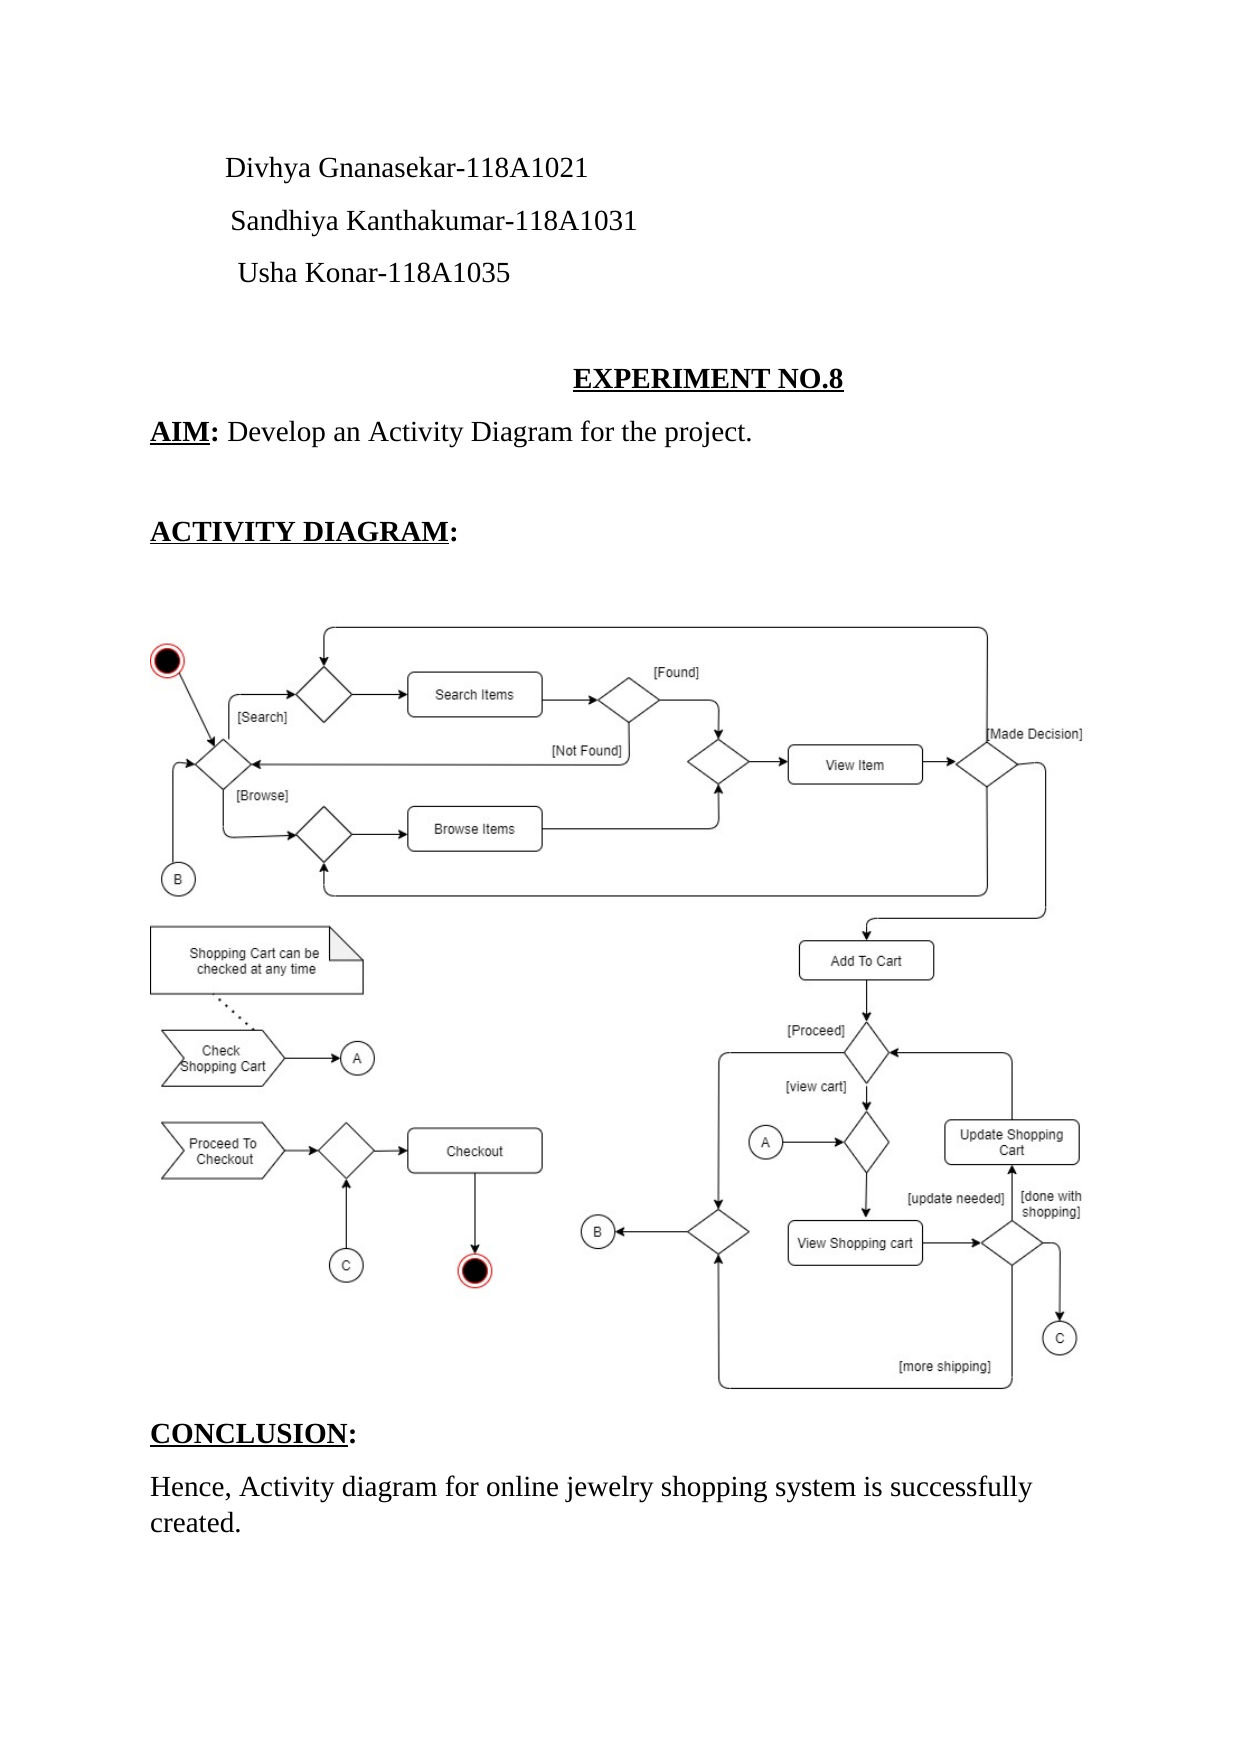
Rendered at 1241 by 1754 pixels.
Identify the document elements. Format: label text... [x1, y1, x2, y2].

text Divhya Gnanasekar-118A1021 [150, 150, 1090, 183]
text Usha Konar-118A1035 [150, 256, 1090, 289]
text CONCLUSION: [150, 1416, 1090, 1450]
text Hence, Activity diagram for online jewelry shopping system is successfully created. [150, 1469, 1090, 1539]
text ACTIVITY DIAGRAM: [150, 514, 1090, 547]
picture [150, 619, 1091, 1398]
text AIM: Develop an Activity Diagram for the project. [150, 414, 1090, 448]
text EXPERIMENT NO.8 [150, 361, 1090, 395]
text Sandhiya Kanthakumar-118A1031 [150, 203, 1090, 236]
